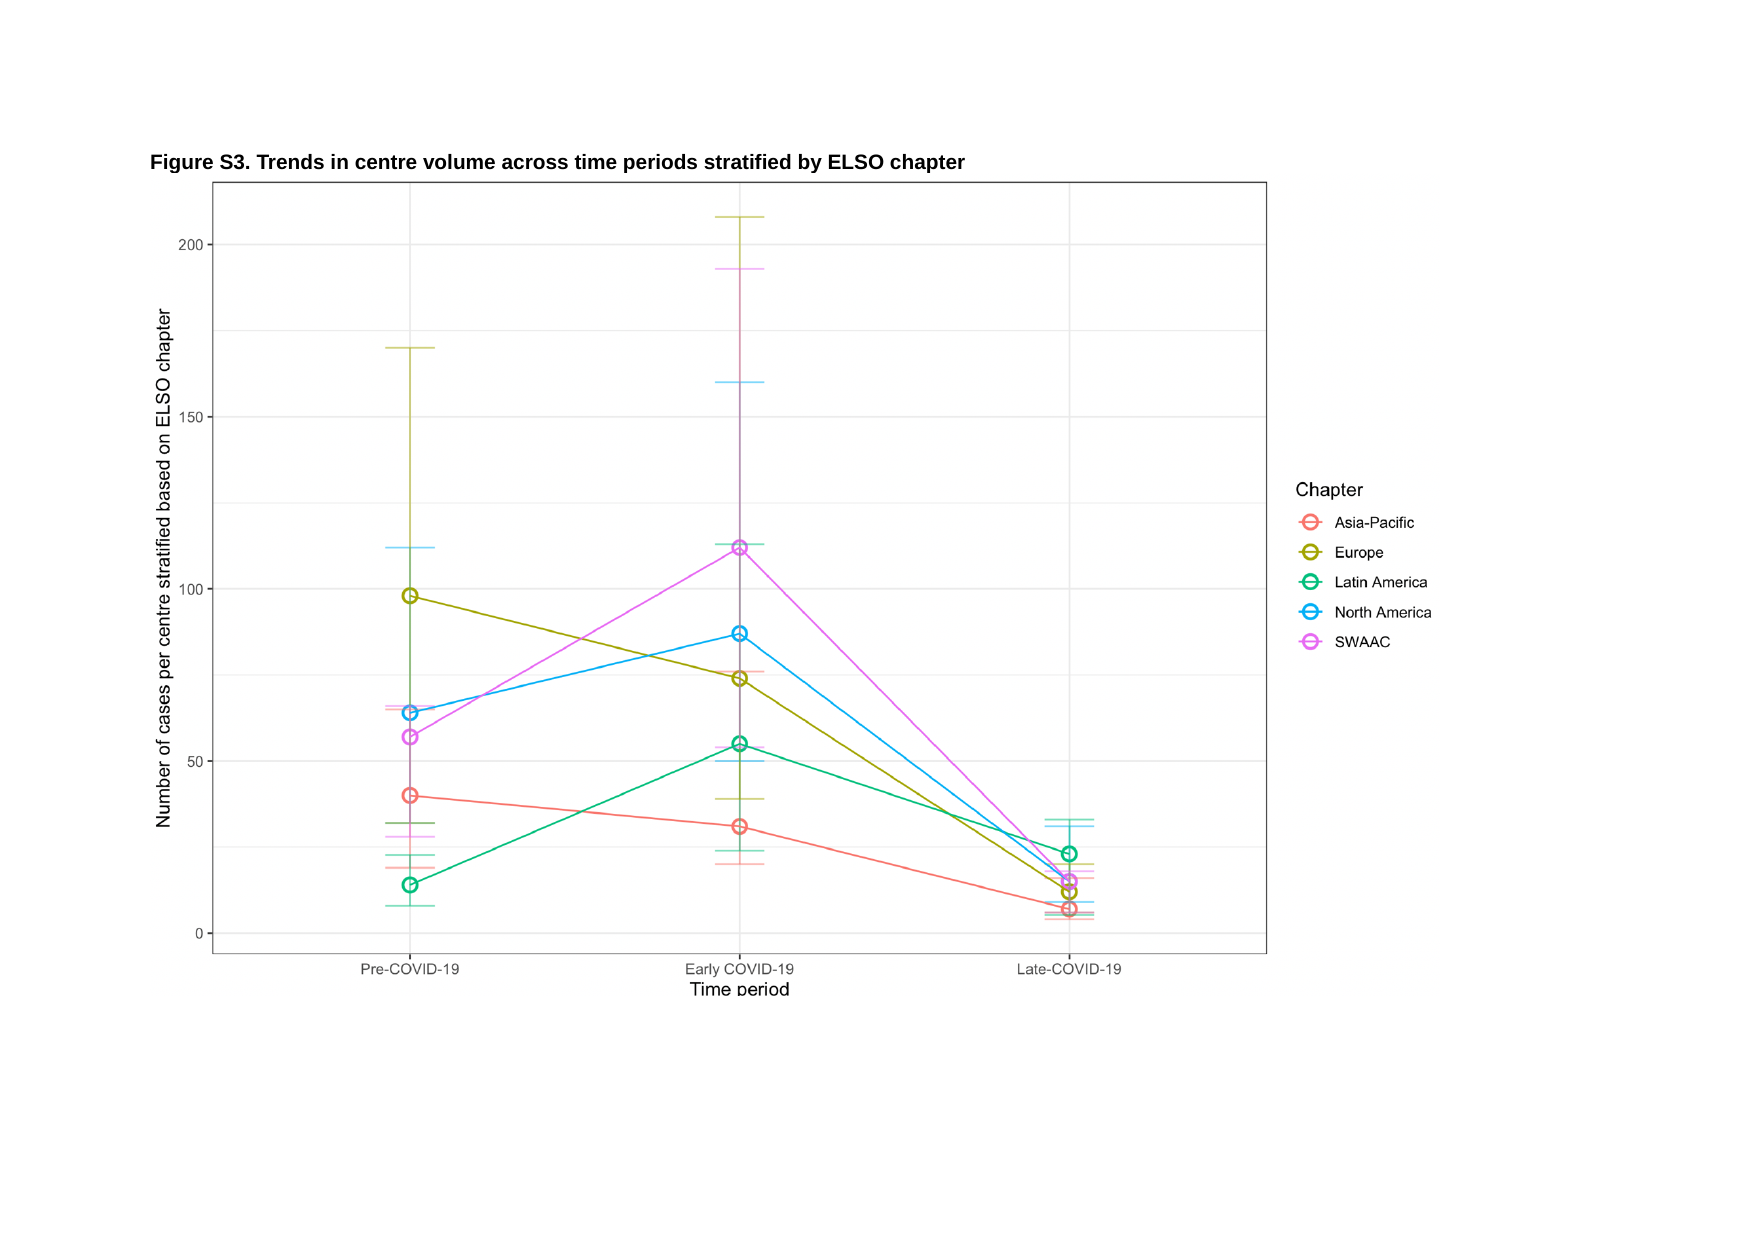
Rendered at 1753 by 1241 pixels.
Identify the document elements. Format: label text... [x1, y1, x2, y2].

subtitle Figure S3. Trends in centre volume across time periods stratified by ELSO chapter [150, 150, 1602, 174]
picture [150, 173, 1441, 996]
